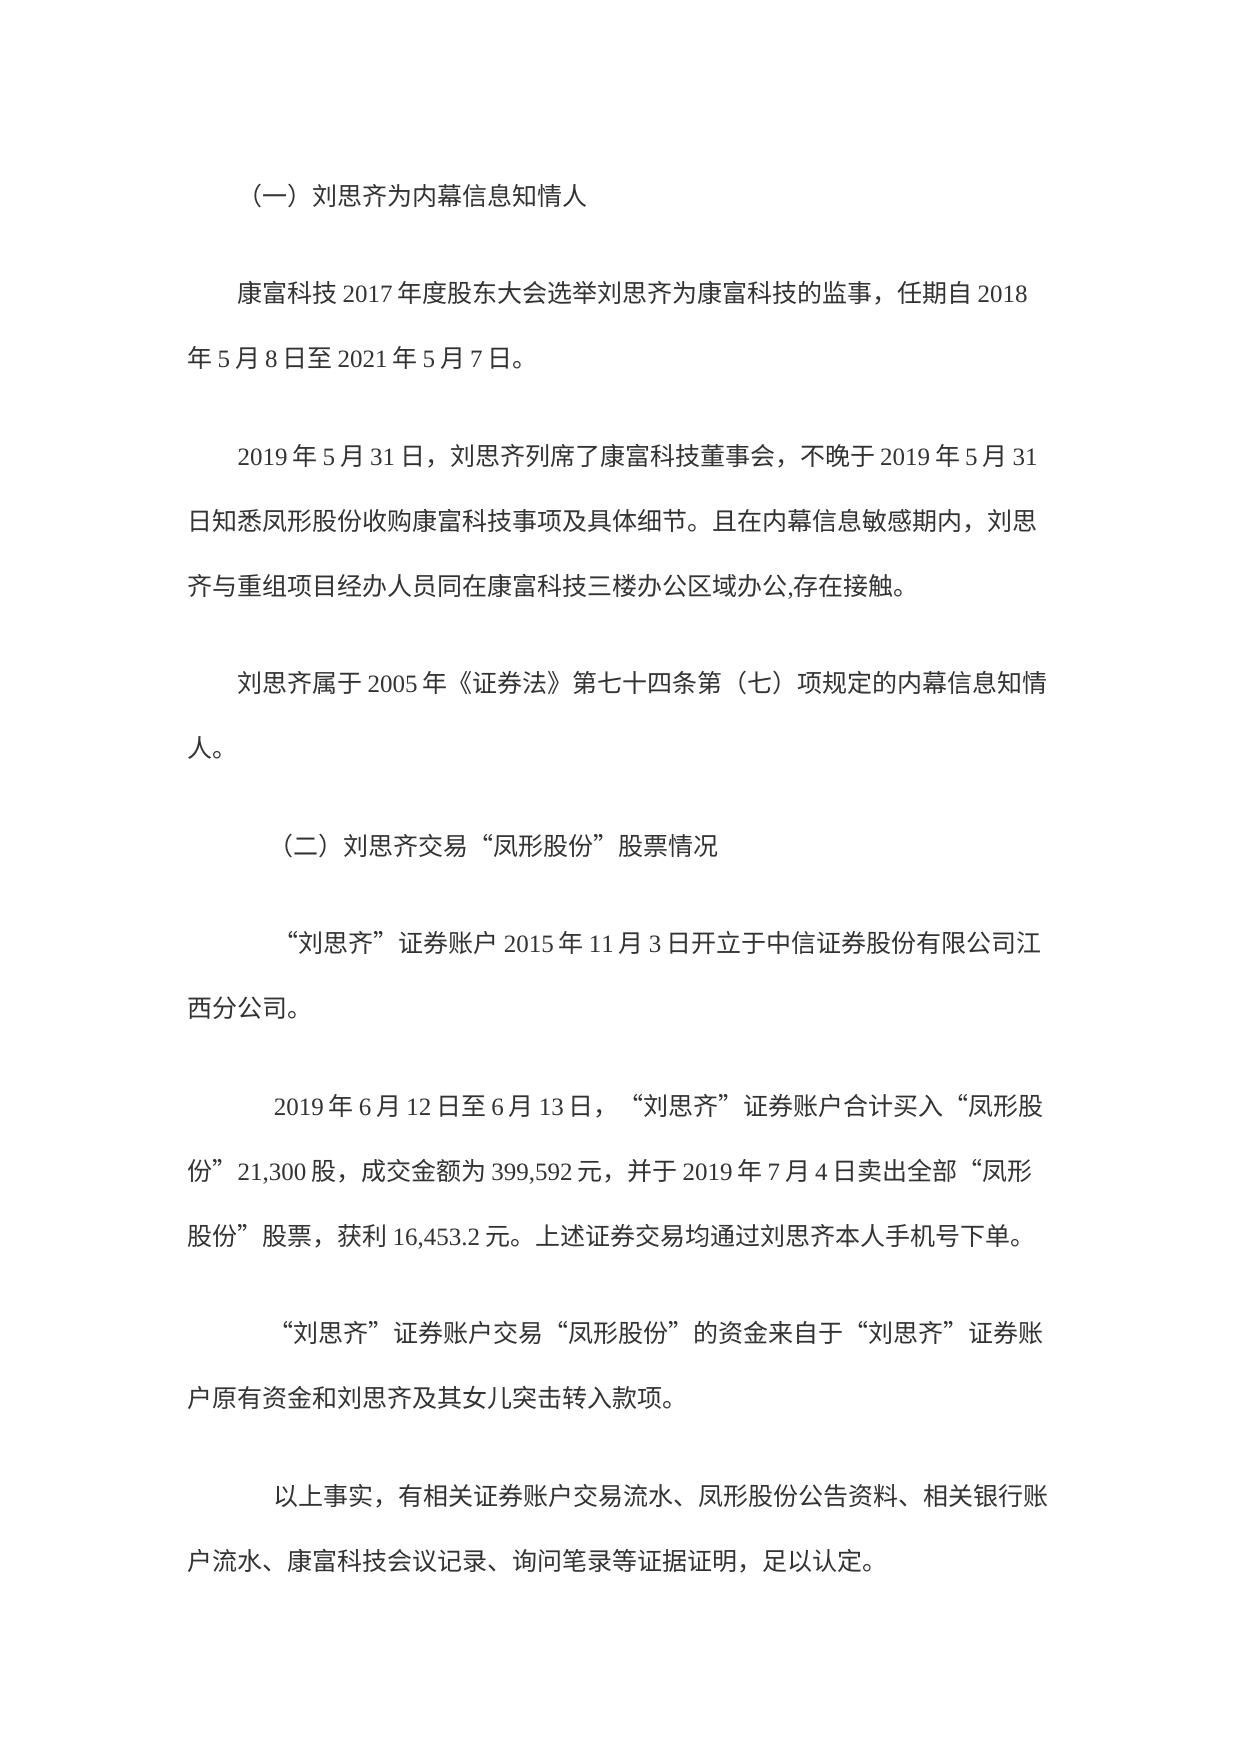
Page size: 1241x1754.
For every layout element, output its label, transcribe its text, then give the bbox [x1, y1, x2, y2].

text “刘思齐”证券账户2015年11月3日开立于中信证券股份有限公司江西分公司。 [187, 909, 1053, 1039]
text （二）刘思齐交易“凤形股份”股票情况 [187, 812, 1053, 877]
text （一）刘思齐为内幕信息知情人 [187, 162, 1053, 227]
text 康富科技2017年度股东大会选举刘思齐为康富科技的监事，任期自2018年5月8日至2021年5月7日。 [187, 259, 1053, 389]
text 刘思齐属于2005年《证券法》第七十四条第（七）项规定的内幕信息知情人。 [187, 649, 1053, 779]
text 2019年6月12日至6月13日，“刘思齐”证券账户合计买入“凤形股份”21,300股，成交金额为399,592元，并于2019年7月4日卖出全部“凤形股份”股票，获利16,453.2元。上述证券交易均通过刘思齐本人手机号下单。 [187, 1072, 1053, 1267]
text “刘思齐”证券账户交易“凤形股份”的资金来自于“刘思齐”证券账户原有资金和刘思齐及其女儿突击转入款项。 [187, 1299, 1053, 1429]
text 以上事实，有相关证券账户交易流水、凤形股份公告资料、相关银行账户流水、康富科技会议记录、询问笔录等证据证明，足以认定。 [187, 1462, 1053, 1592]
text 2019年5月31日，刘思齐列席了康富科技董事会，不晚于2019年5月31日知悉凤形股份收购康富科技事项及具体细节。且在内幕信息敏感期内，刘思齐与重组项目经办人员同在康富科技三楼办公区域办公,存在接触。 [187, 422, 1053, 617]
